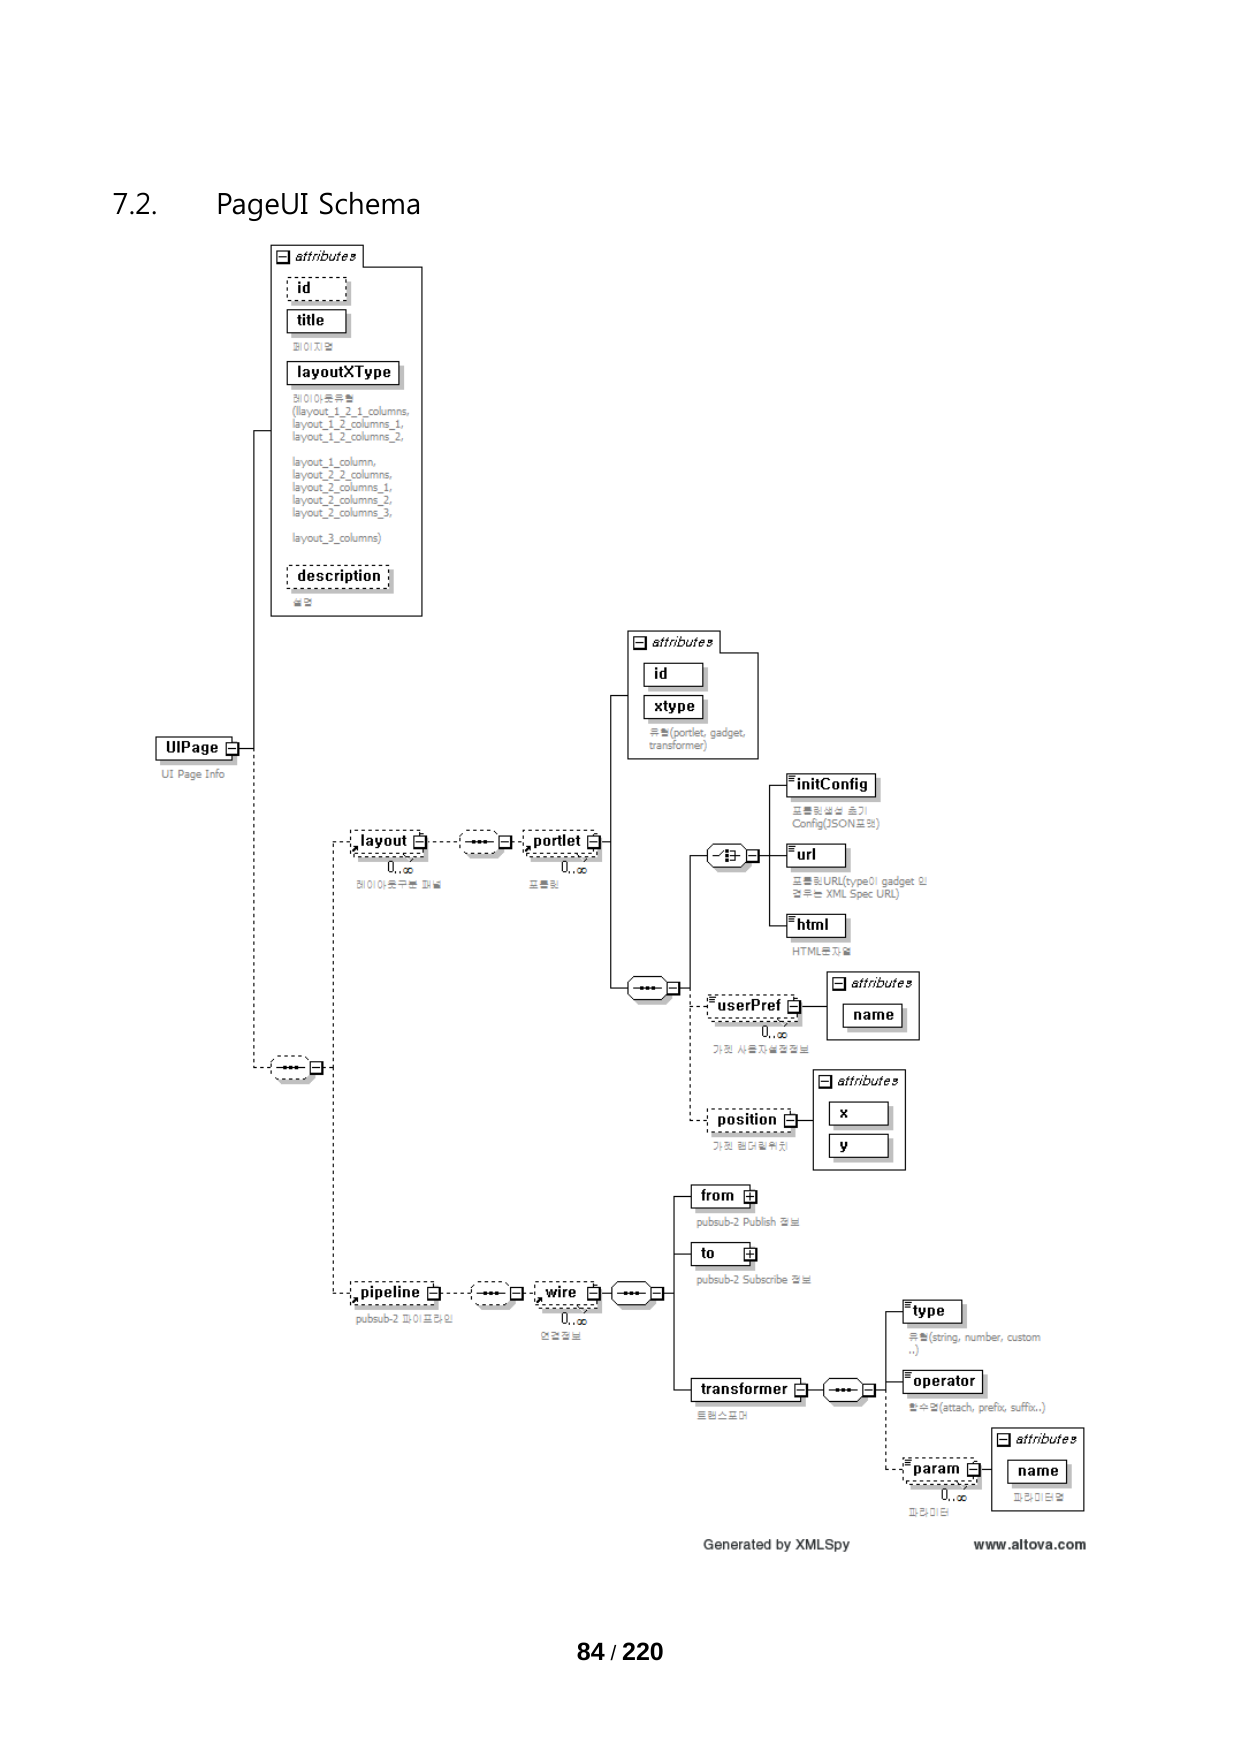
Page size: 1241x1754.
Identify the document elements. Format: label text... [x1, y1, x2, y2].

picture [144, 239, 1096, 1553]
subtitle PageUI Schema [112, 164, 1128, 239]
